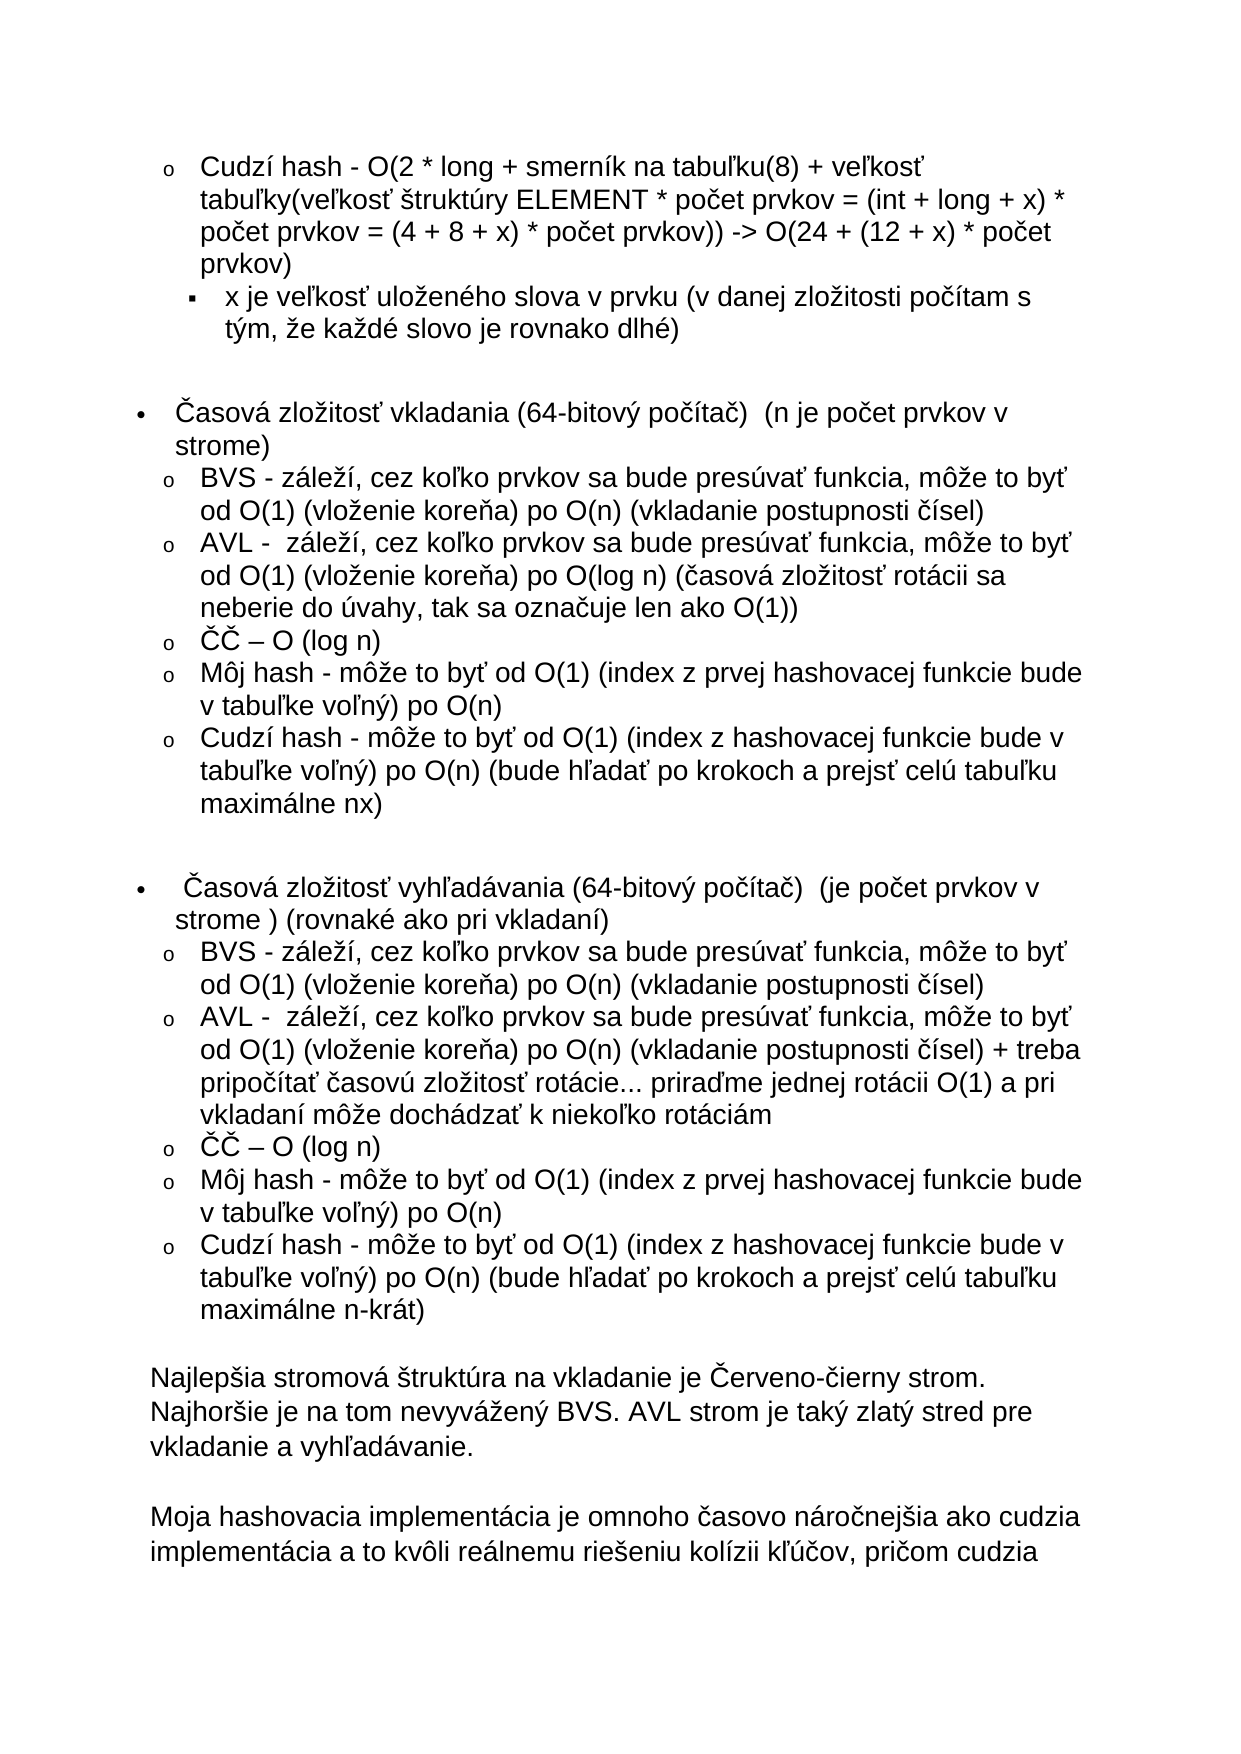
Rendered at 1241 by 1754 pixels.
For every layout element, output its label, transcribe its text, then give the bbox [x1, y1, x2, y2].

list Môj hash - môže to byť od O(1) (index z prvej hashovacej funkcie bude v tabuľke voľný) po O(n) [162, 656, 1090, 721]
list BVS - záleží, cez koľko prvkov sa bude presúvať funkcia, môže to byť od O(1) (vloženie koreňa) po O(n) (vkladanie postupnosti čísel) [162, 461, 1090, 526]
list Časová zložitosť vkladania (64-bitový počítač) (n je počet prvkov v strome) [137, 396, 1090, 461]
list x je veľkosť uloženého slova v prvku (v danej zložitosti počítam s tým, že každé slovo je rovnako dlhé) [187, 280, 1090, 345]
list Cudzí hash - O(2 * long + smerník na tabuľku(8) + veľkosť tabuľky(veľkosť štruktúry ELEMENT * počet prvkov = (int + long + x) * počet prvkov = (4 + 8 + x) * počet prvkov)) -> O(24 + (12 + x) * počet prvkov) [162, 150, 1090, 280]
list Môj hash - môže to byť od O(1) (index z prvej hashovacej funkcie bude v tabuľke voľný) po O(n) [162, 1163, 1090, 1228]
list AVL - záleží, cez koľko prvkov sa bude presúvať funkcia, môže to byť od O(1) (vloženie koreňa) po O(log n) (časová zložitosť rotácii sa neberie do úvahy, tak sa označuje len ako O(1)) [162, 526, 1090, 624]
list ČČ – O (log n) [162, 624, 1090, 656]
list AVL - záleží, cez koľko prvkov sa bude presúvať funkcia, môže to byť od O(1) (vloženie koreňa) po O(n) (vkladanie postupnosti čísel) + treba pripočítať časovú zložitosť rotácie... priraďme jednej rotácii O(1) a pri vkladaní môže dochádzať k niekoľko rotáciám [162, 1000, 1090, 1130]
list Cudzí hash - môže to byť od O(1) (index z hashovacej funkcie bude v tabuľke voľný) po O(n) (bude hľadať po krokoch a prejsť celú tabuľku maximálne nx) [162, 721, 1090, 819]
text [150, 1326, 1090, 1567]
list BVS - záleží, cez koľko prvkov sa bude presúvať funkcia, môže to byť od O(1) (vloženie koreňa) po O(n) (vkladanie postupnosti čísel) [162, 935, 1090, 1000]
list ČČ – O (log n) [162, 1130, 1090, 1163]
list Cudzí hash - môže to byť od O(1) (index z hashovacej funkcie bude v tabuľke voľný) po O(n) (bude hľadať po krokoch a prejsť celú tabuľku maximálne n-krát) [162, 1228, 1090, 1326]
list Časová zložitosť vyhľadávania (64-bitový počítač) (je počet prvkov v strome ) (rovnaké ako pri vkladaní) [137, 871, 1090, 935]
